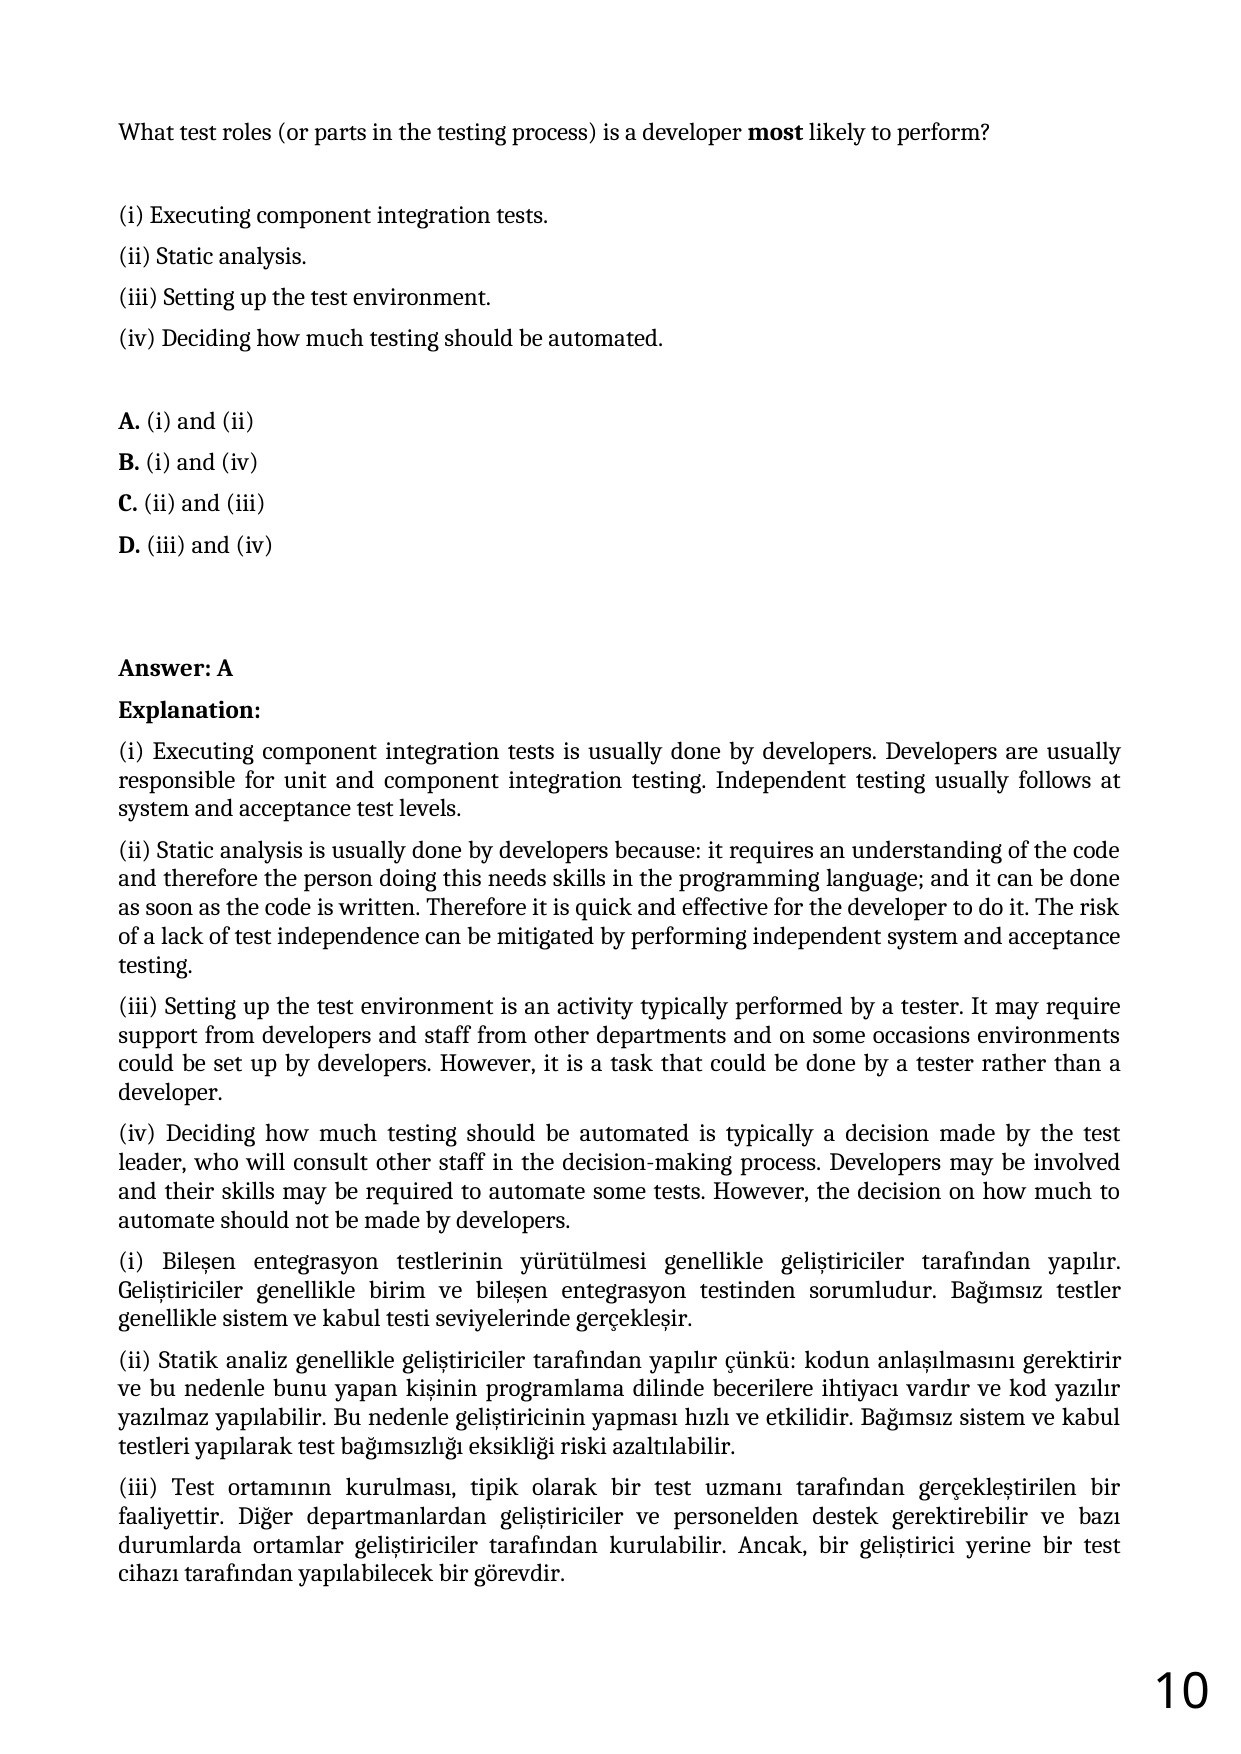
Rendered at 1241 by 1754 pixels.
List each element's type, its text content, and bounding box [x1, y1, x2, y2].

text (ii) Statik analiz genellikle geliştiriciler tarafından yapılır çünkü: kodun anlaşılmasını gerektirir ve bu nedenle bunu yapan kişinin programlama dilinde becerilere ihtiyacı vardır ve kod yazılır yazılmaz yapılabilir. Bu nedenle geliştiricinin yapması hızlı ve etkilidir. Bağımsız sistem ve kabul testleri yapılarak test bağımsızlığı eksikliği riski azaltılabilir. [118, 1346, 1122, 1461]
text (iv) Deciding how much testing should be automated. [118, 324, 1122, 353]
text B. (i) and (iv) [118, 448, 1122, 477]
text (ii) Static analysis. [118, 242, 1122, 271]
text (i) Bileşen entegrasyon testlerinin yürütülmesi genellikle geliştiriciler tarafından yapılır. Geliştiriciler genellikle birim ve bileşen entegrasyon testinden sorumludur. Bağımsız testler genellikle sistem ve kabul testi seviyelerinde gerçekleşir. [118, 1247, 1122, 1333]
text (iii) Test ortamının kurulması, tipik olarak bir test uzmanı tarafından gerçekleştirilen bir faaliyettir. Diğer departmanlardan geliştiriciler ve personelden destek gerektirebilir ve bazı durumlarda ortamlar geliştiriciler tarafından kurulabilir. Ancak, bir geliştirici yerine bir test cihazı tarafından yapılabilecek bir görevdir. [118, 1473, 1122, 1588]
text C. (ii) and (iii) [118, 489, 1122, 518]
text (iv) Deciding how much testing should be automated is typically a decision made by the test leader, who will consult other staff in the decision-making process. Developers may be involved and their skills may be required to automate some tests. However, the decision on how much to automate should not be made by developers. [118, 1119, 1122, 1234]
text D. (iii) and (iv) [118, 531, 1122, 559]
text (i) Executing component integration tests is usually done by developers. Developers are usually responsible for unit and component integration testing. Independent testing usually follows at system and acceptance test levels. [118, 737, 1122, 823]
text (ii) Static analysis is usually done by developers because: it requires an understanding of the code and therefore the person doing this needs skills in the programming language; and it can be done as soon as the code is written. Therefore it is quick and effective for the developer to do it. The risk of a lack of test independence can be mitigated by performing independent system and acceptance testing. [118, 836, 1122, 979]
text Explanation: [118, 696, 1122, 724]
text What test roles (or parts in the testing process) is a developer most likely to perform? [118, 118, 1122, 147]
text A. (i) and (ii) [118, 407, 1122, 436]
text (iii) Setting up the test environment. [118, 283, 1122, 312]
text (iii) Setting up the test environment is an activity typically performed by a tester. It may require support from developers and staff from other departments and on some occasions environments could be set up by developers. However, it is a task that could be done by a tester rather than a developer. [118, 992, 1122, 1107]
text Answer: A [118, 654, 1122, 683]
text (i) Executing component integration tests. [118, 201, 1122, 229]
